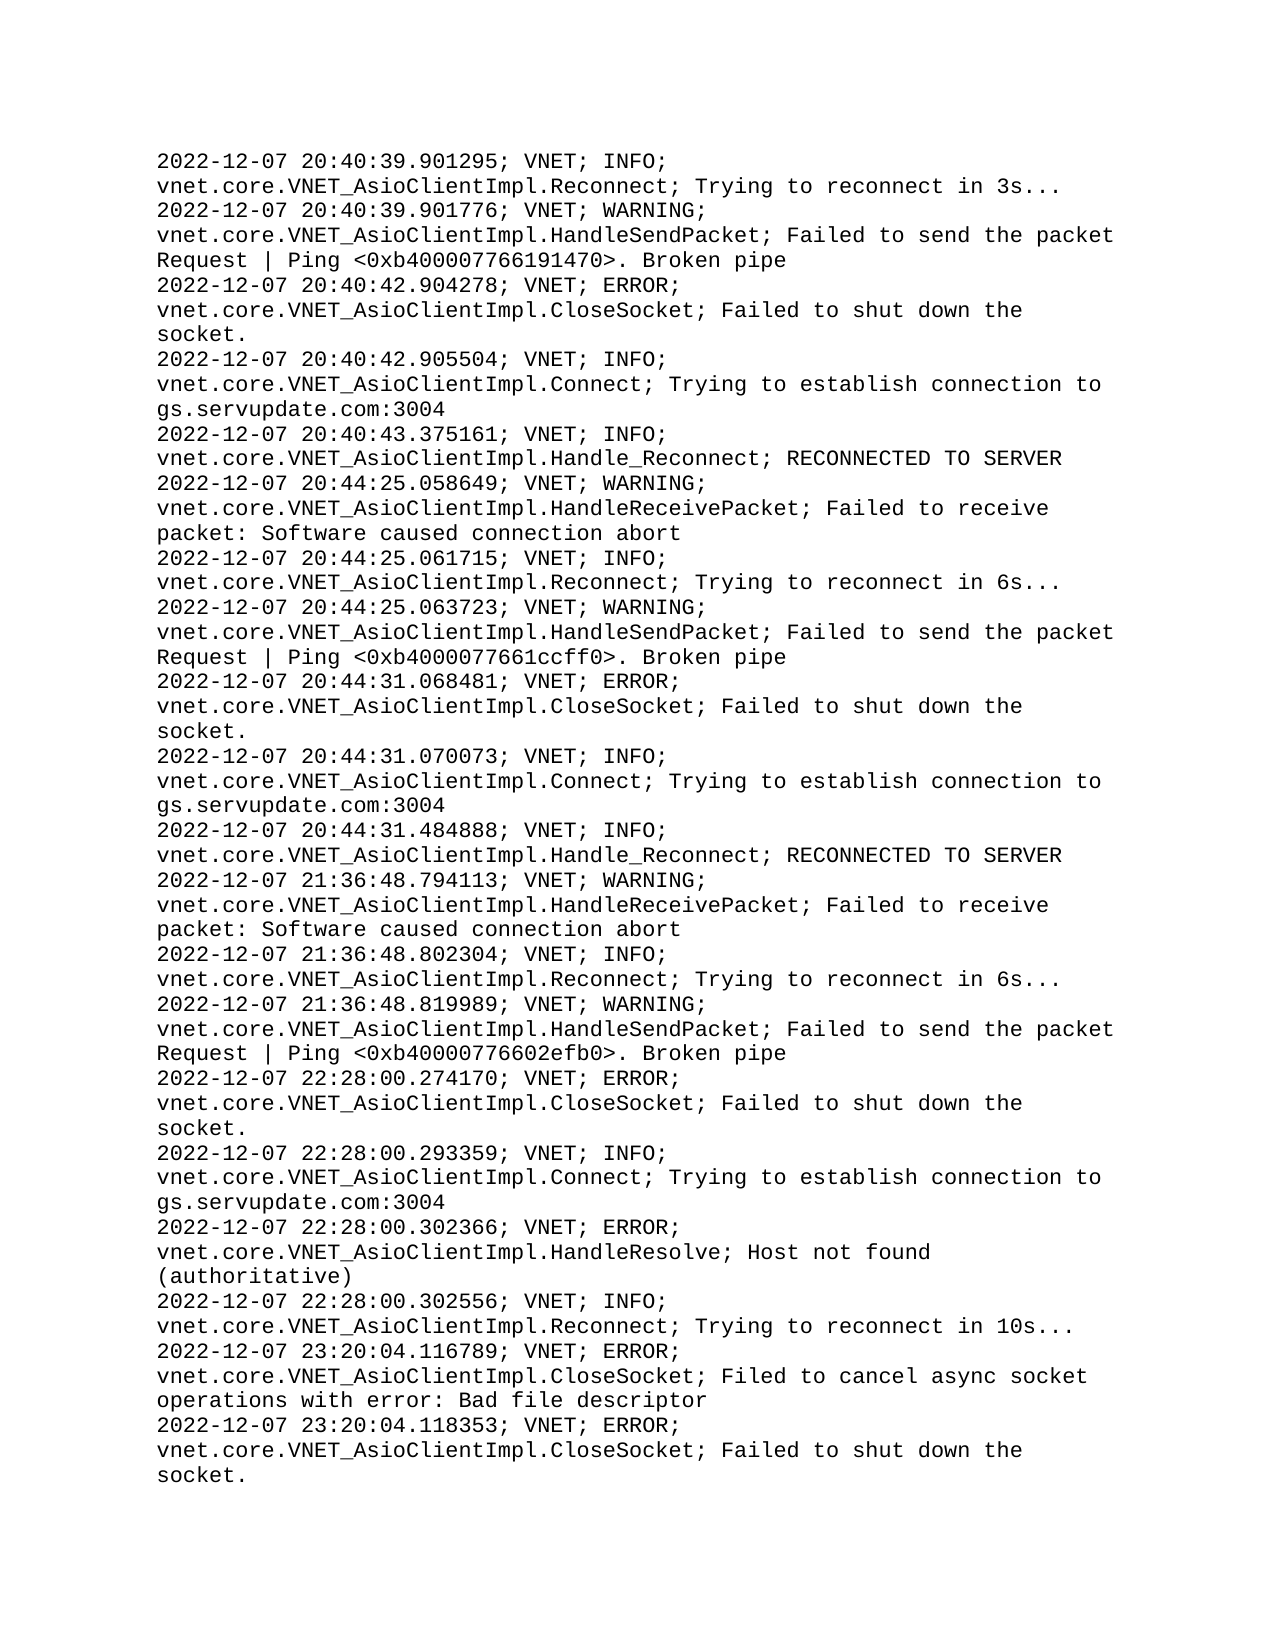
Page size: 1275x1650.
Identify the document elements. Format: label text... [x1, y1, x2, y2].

text 2022-12-07 23:20:04.118353; VNET; ERROR; vnet.core.VNET_AsioClientImpl.CloseSocket; Failed to shut down the socket. [156, 1414, 1118, 1489]
text 2022-12-07 20:44:25.063723; VNET; WARNING; vnet.core.VNET_AsioClientImpl.HandleSendPacket; Failed to send the packet Request | Ping <0xb4000077661ccff0>. Broken pipe [156, 596, 1118, 671]
text 2022-12-07 20:44:25.058649; VNET; WARNING; vnet.core.VNET_AsioClientImpl.HandleReceivePacket; Failed to receive packet: Software caused connection abort [156, 472, 1118, 547]
text 2022-12-07 20:44:31.070073; VNET; INFO; vnet.core.VNET_AsioClientImpl.Connect; Trying to establish connection to gs.servupdate.com:3004 [156, 745, 1118, 819]
text 2022-12-07 21:36:48.802304; VNET; INFO; vnet.core.VNET_AsioClientImpl.Reconnect; Trying to reconnect in 6s... [156, 943, 1118, 993]
text 2022-12-07 22:28:00.302556; VNET; INFO; vnet.core.VNET_AsioClientImpl.Reconnect; Trying to reconnect in 10s... [156, 1290, 1118, 1340]
text 2022-12-07 22:28:00.274170; VNET; ERROR; vnet.core.VNET_AsioClientImpl.CloseSocket; Failed to shut down the socket. [156, 1067, 1118, 1142]
text 2022-12-07 22:28:00.302366; VNET; ERROR; vnet.core.VNET_AsioClientImpl.HandleResolve; Host not found (authoritative) [156, 1216, 1118, 1290]
text 2022-12-07 20:44:31.068481; VNET; ERROR; vnet.core.VNET_AsioClientImpl.CloseSocket; Failed to shut down the socket. [156, 671, 1118, 745]
text 2022-12-07 20:44:25.061715; VNET; INFO; vnet.core.VNET_AsioClientImpl.Reconnect; Trying to reconnect in 6s... [156, 547, 1118, 596]
text 2022-12-07 20:40:39.901776; VNET; WARNING; vnet.core.VNET_AsioClientImpl.HandleSendPacket; Failed to send the packet Request | Ping <0xb400007766191470>. Broken pipe [156, 199, 1118, 274]
text 2022-12-07 20:44:31.484888; VNET; INFO; vnet.core.VNET_AsioClientImpl.Handle_Reconnect; RECONNECTED TO SERVER [156, 819, 1118, 869]
text 2022-12-07 23:20:04.116789; VNET; ERROR; vnet.core.VNET_AsioClientImpl.CloseSocket; Filed to cancel async socket operations with error: Bad file descriptor [156, 1340, 1118, 1414]
text 2022-12-07 20:40:39.901295; VNET; INFO; vnet.core.VNET_AsioClientImpl.Reconnect; Trying to reconnect in 3s... [156, 150, 1118, 199]
text 2022-12-07 20:40:43.375161; VNET; INFO; vnet.core.VNET_AsioClientImpl.Handle_Reconnect; RECONNECTED TO SERVER [156, 423, 1118, 472]
text 2022-12-07 21:36:48.794113; VNET; WARNING; vnet.core.VNET_AsioClientImpl.HandleReceivePacket; Failed to receive packet: Software caused connection abort [156, 869, 1118, 943]
text 2022-12-07 22:28:00.293359; VNET; INFO; vnet.core.VNET_AsioClientImpl.Connect; Trying to establish connection to gs.servupdate.com:3004 [156, 1142, 1118, 1216]
text 2022-12-07 21:36:48.819989; VNET; WARNING; vnet.core.VNET_AsioClientImpl.HandleSendPacket; Failed to send the packet Request | Ping <0xb40000776602efb0>. Broken pipe [156, 993, 1118, 1067]
text 2022-12-07 20:40:42.904278; VNET; ERROR; vnet.core.VNET_AsioClientImpl.CloseSocket; Failed to shut down the socket. [156, 274, 1118, 348]
text 2022-12-07 20:40:42.905504; VNET; INFO; vnet.core.VNET_AsioClientImpl.Connect; Trying to establish connection to gs.servupdate.com:3004 [156, 348, 1118, 423]
